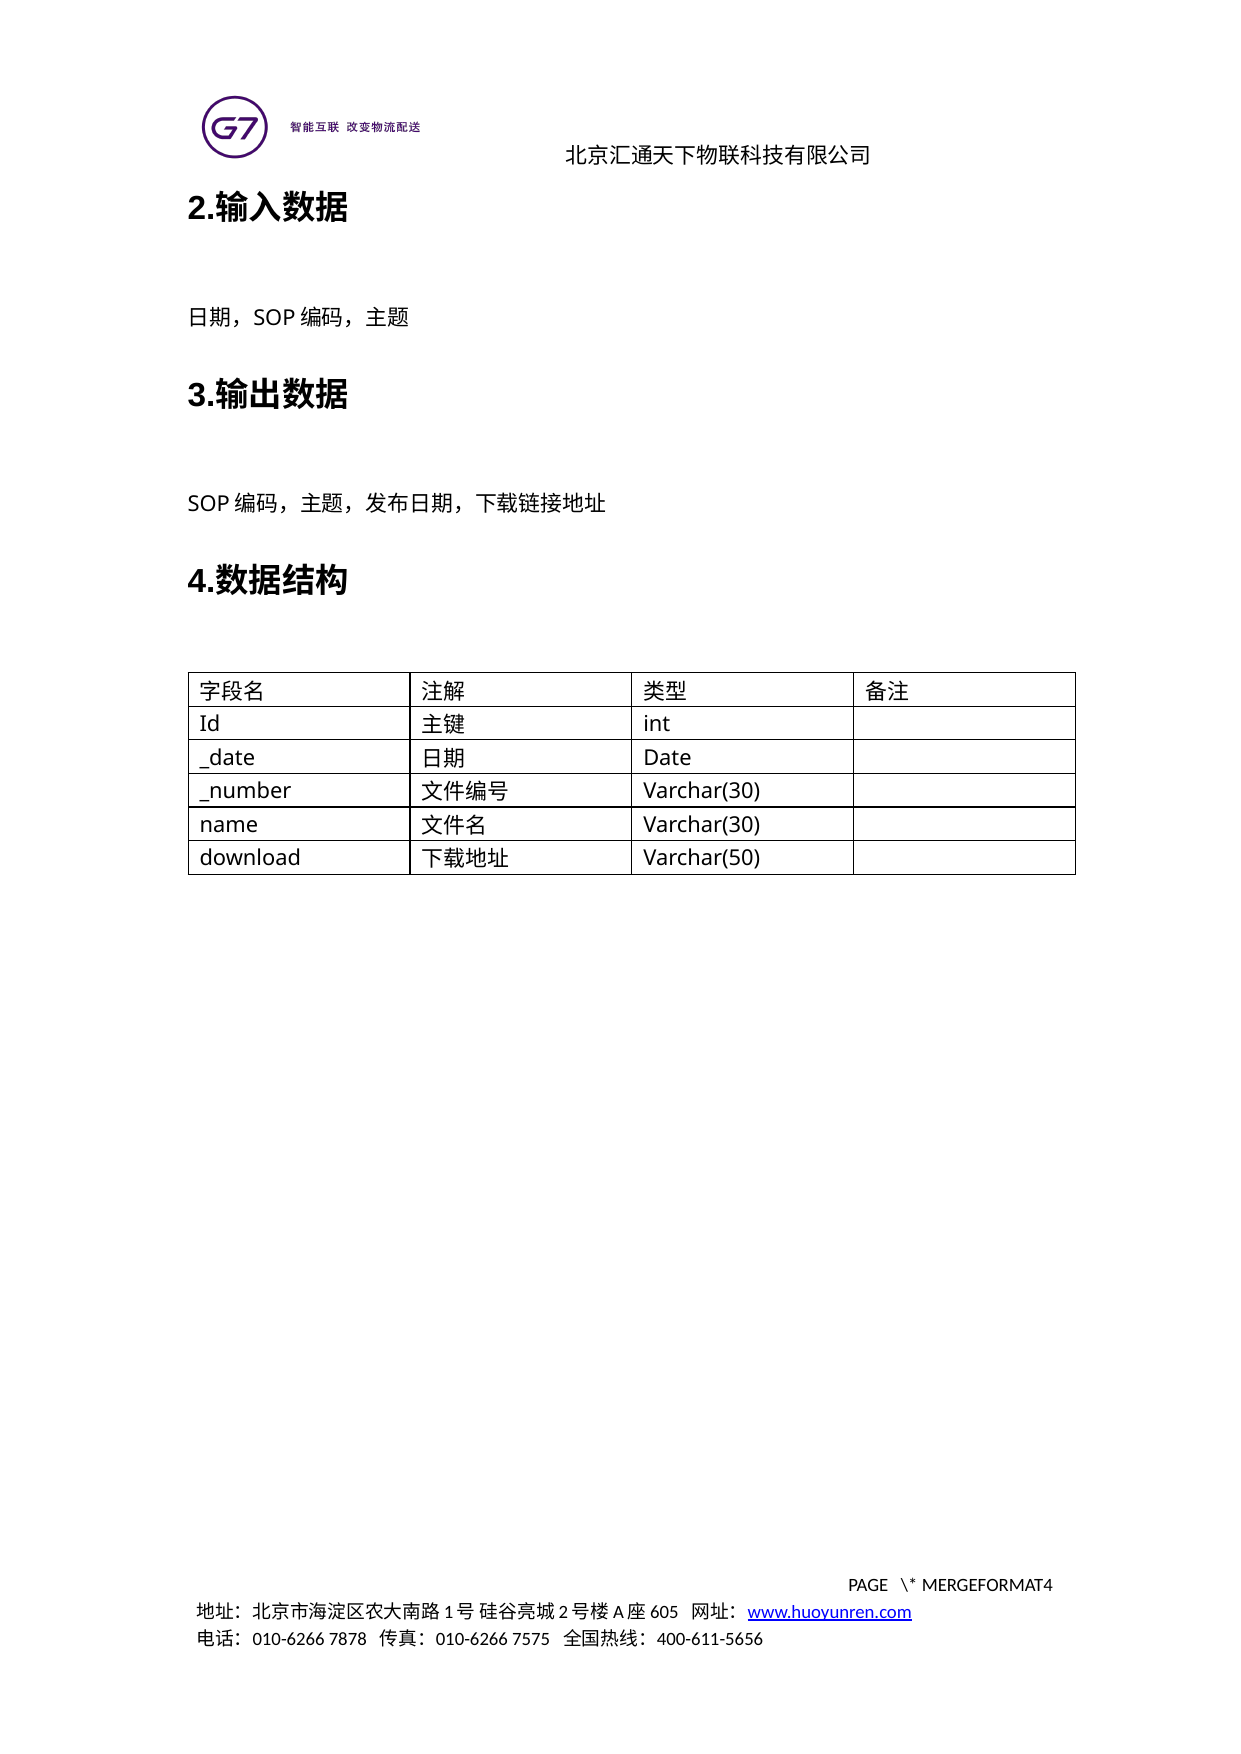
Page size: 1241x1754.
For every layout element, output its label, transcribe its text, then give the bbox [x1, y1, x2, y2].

table_cell Date [632, 740, 853, 773]
table_cell 日期 [411, 740, 631, 773]
table_cell 文件编号 [411, 774, 631, 806]
picture [187, 88, 427, 164]
table_header 备注 [854, 673, 1075, 706]
table_header 注解 [411, 673, 631, 706]
table_cell [854, 774, 1075, 806]
table_cell _date [189, 740, 409, 773]
subtitle 2.输入数据 [187, 173, 1053, 238]
table_cell 下载地址 [411, 841, 631, 873]
table_cell int [632, 707, 853, 739]
table_header 类型 [632, 673, 853, 706]
table_cell 文件名 [411, 808, 631, 840]
table_cell Id [189, 707, 409, 739]
table_cell download [189, 841, 409, 873]
table_cell [854, 808, 1075, 840]
table_header 字段名 [189, 673, 409, 706]
subtitle 3.输出数据 [187, 359, 1053, 424]
subtitle 4.数据结构 [187, 546, 1053, 611]
table_cell [854, 740, 1075, 773]
table_cell _number [189, 774, 409, 806]
table_cell Varchar(50) [632, 841, 853, 873]
text SOP编码，主题，发布日期，下载链接地址 [187, 486, 1053, 518]
table_cell [854, 841, 1075, 873]
table_cell name [189, 808, 409, 840]
table_cell Varchar(30) [632, 808, 853, 840]
text 日期，SOP编码，主题 [187, 299, 1053, 332]
table_cell [854, 707, 1075, 739]
table_cell 主键 [411, 707, 631, 739]
table_cell Varchar(30) [632, 774, 853, 806]
